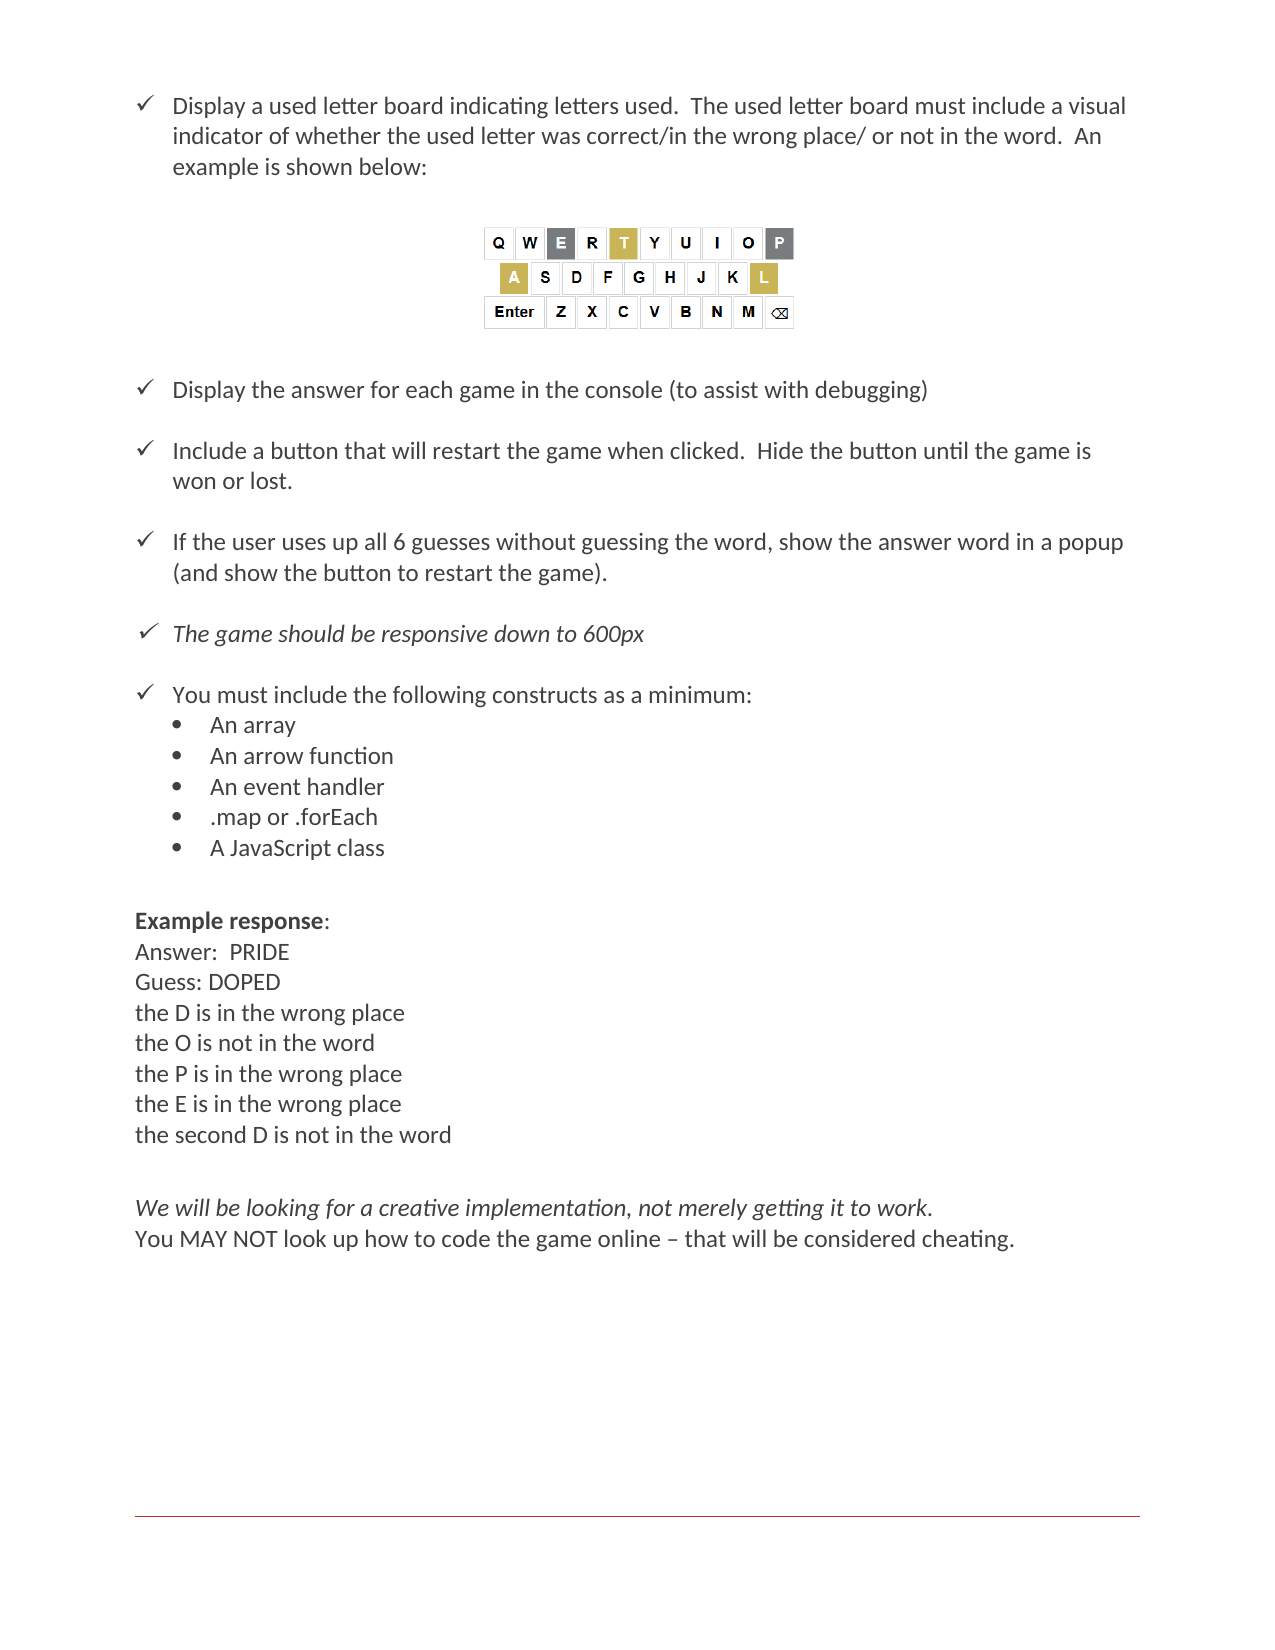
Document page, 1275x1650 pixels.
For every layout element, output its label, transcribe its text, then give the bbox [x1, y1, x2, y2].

list Include a button that will restart the game when clicked. Hide the button until the game is won or lost. [135, 435, 1140, 526]
list The game should be responsive down to 600px [135, 618, 1140, 679]
list Display the answer for each game in the console (to assist with debugging) [135, 374, 1140, 435]
list You must include the following constructs as a minimum: [135, 679, 1140, 709]
picture [478, 224, 797, 331]
list An event handler [172, 771, 1140, 801]
list .map or .forEach [172, 801, 1140, 832]
text Example response: Answer: PRIDE Guess: DOPED the D is in the wrong place the O is not in the word the P is in the wrong place the E is in the wrong place the second D is not in the word [135, 905, 1140, 1149]
list An array [172, 709, 1140, 740]
list An arrow function [172, 740, 1140, 771]
list Display a used letter board indicating letters used. The used letter board must include a visual indicator of whether the used letter was correct/in the wrong place/ or not in the word. An example is shown below: [135, 90, 1140, 212]
list A JavaScript class [172, 832, 1140, 893]
text We will be looking for a creative implementation, not merely getting it to work. You MAY NOT look up how to code the game online – that will be considered cheating. [135, 1162, 1140, 1253]
list If the user uses up all 6 guesses without guessing the word, show the answer word in a popup (and show the button to restart the game). [135, 526, 1140, 618]
